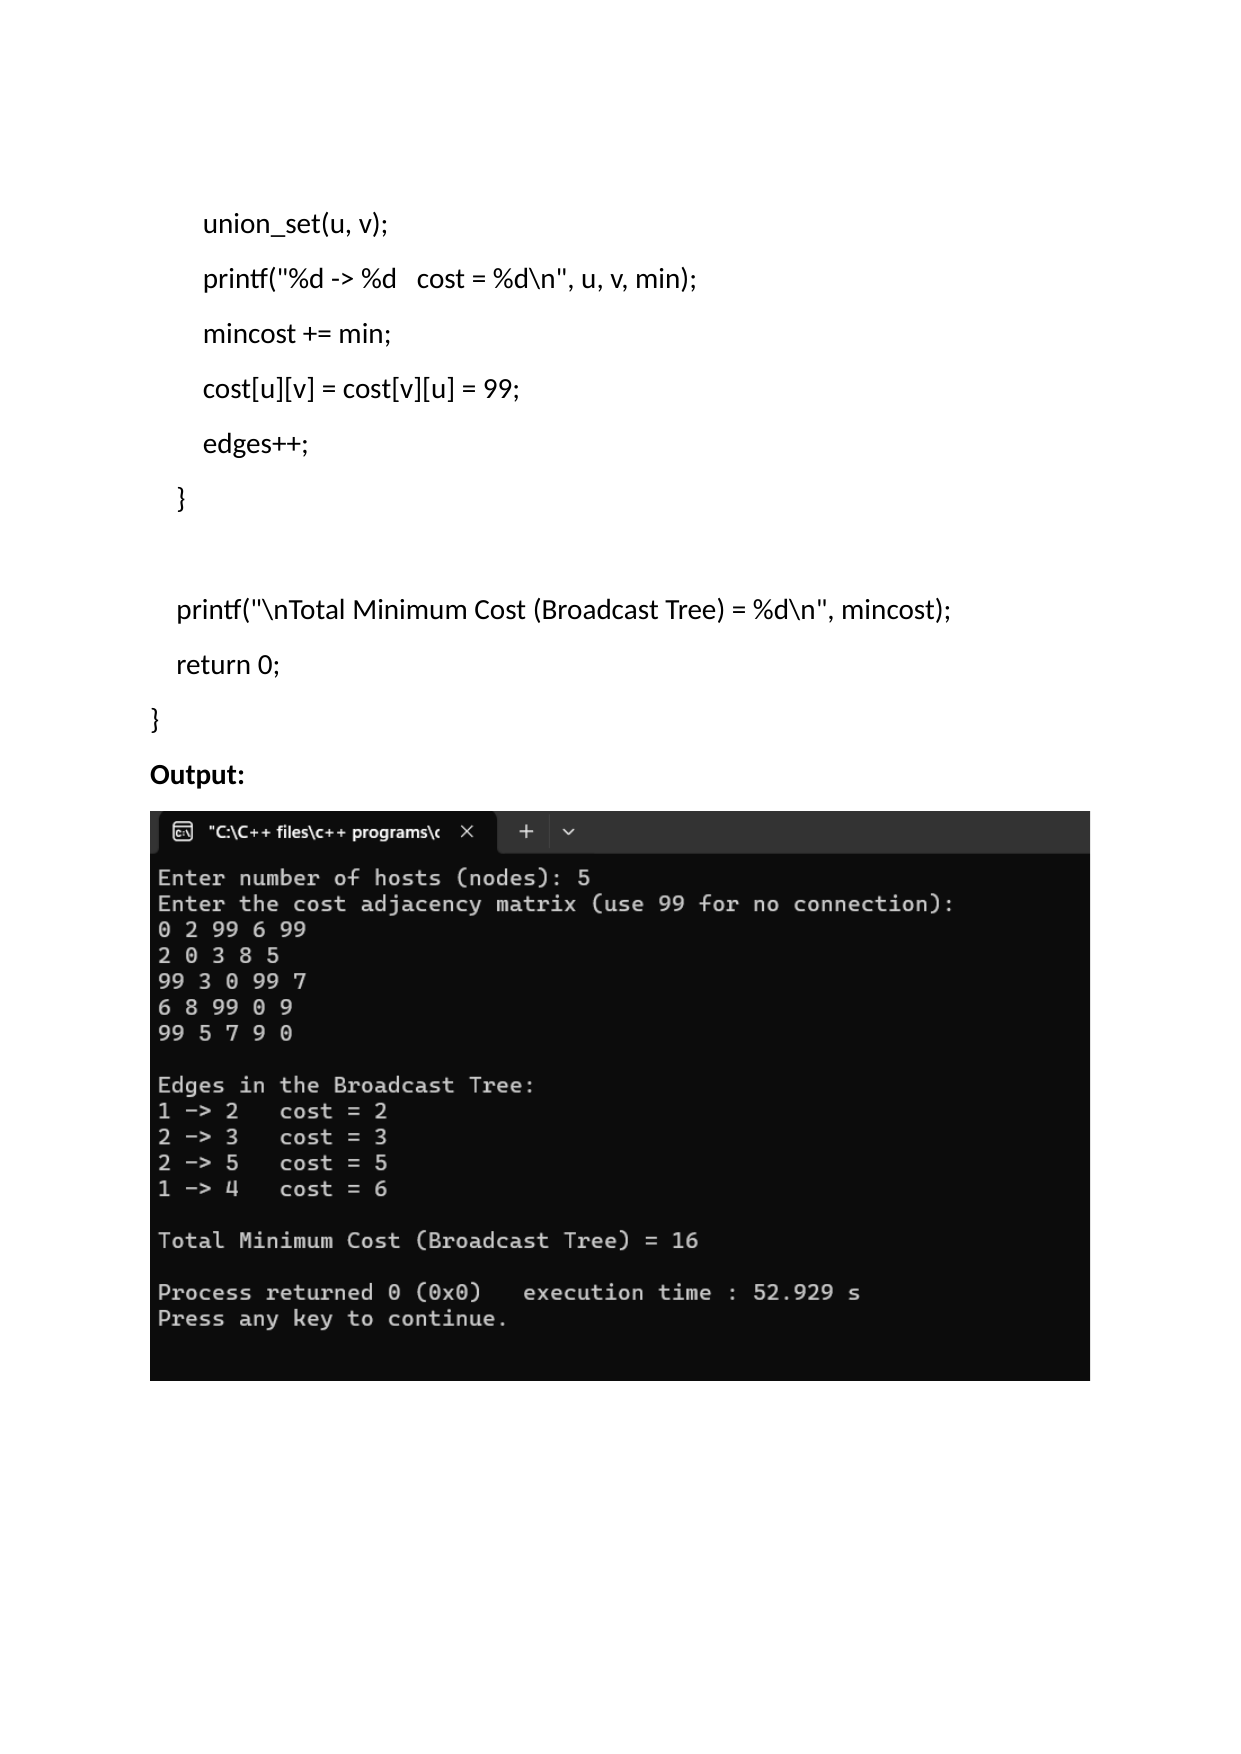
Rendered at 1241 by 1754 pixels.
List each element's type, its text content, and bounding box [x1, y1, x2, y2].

text cost[u][v] = cost[v][u] = 99; [150, 370, 1090, 406]
text } [150, 701, 1090, 737]
text printf("%d -> %d cost = %d\n", u, v, min); [150, 260, 1090, 296]
text Output: [150, 756, 1090, 792]
picture [150, 811, 1091, 1381]
text edges++; [150, 426, 1090, 461]
text union_set(u, v); [150, 205, 1090, 241]
text return 0; [150, 646, 1090, 682]
text mincost += min; [150, 315, 1090, 351]
text } [150, 481, 1090, 516]
text printf("\nTotal Minimum Cost (Broadcast Tree) = %d\n", mincost); [150, 591, 1090, 626]
